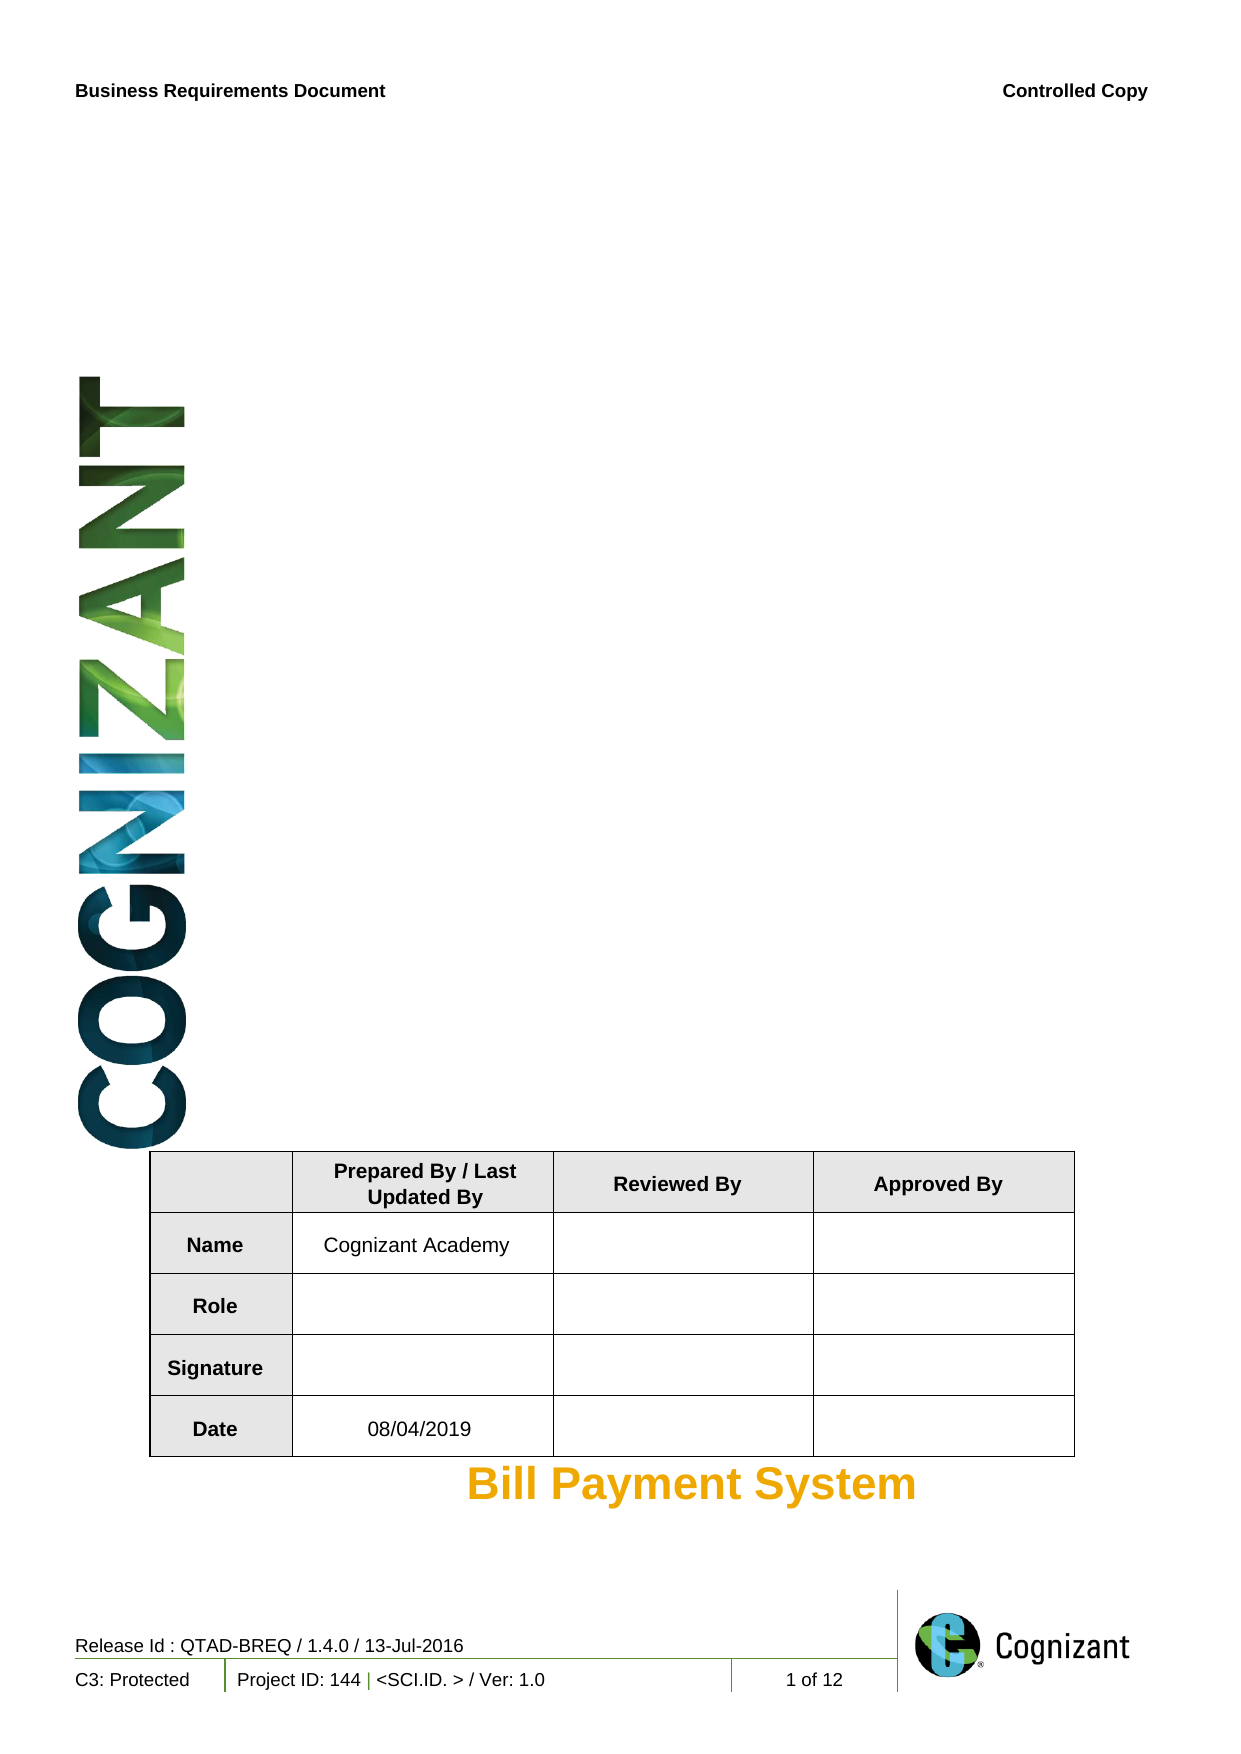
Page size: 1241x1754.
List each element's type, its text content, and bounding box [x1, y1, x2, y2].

table_cell [554, 1335, 813, 1395]
picture [898, 1603, 1142, 1692]
text Bill Payment System [466, 1457, 1079, 1509]
table_header Reviewed By [554, 1152, 813, 1212]
table_cell [814, 1335, 1074, 1395]
table_cell [814, 1213, 1074, 1273]
table_cell Date [151, 1396, 292, 1456]
table_cell Cognizant Academy [293, 1213, 553, 1273]
table_cell [554, 1274, 813, 1334]
table_cell Role [151, 1274, 292, 1334]
table_header Approved By [814, 1152, 1074, 1212]
table_cell [554, 1396, 813, 1456]
table_cell [814, 1274, 1074, 1334]
table_cell Name [151, 1213, 292, 1273]
table_cell [554, 1213, 813, 1273]
table_cell [814, 1396, 1074, 1456]
picture [76, 374, 200, 1151]
table_header [151, 1152, 292, 1212]
table_header Prepared By / Last Updated By [293, 1152, 553, 1212]
table_cell 08/04/2019 [293, 1396, 553, 1456]
table_cell [293, 1274, 553, 1334]
table_cell Signature [151, 1335, 292, 1395]
table_cell [293, 1335, 553, 1395]
